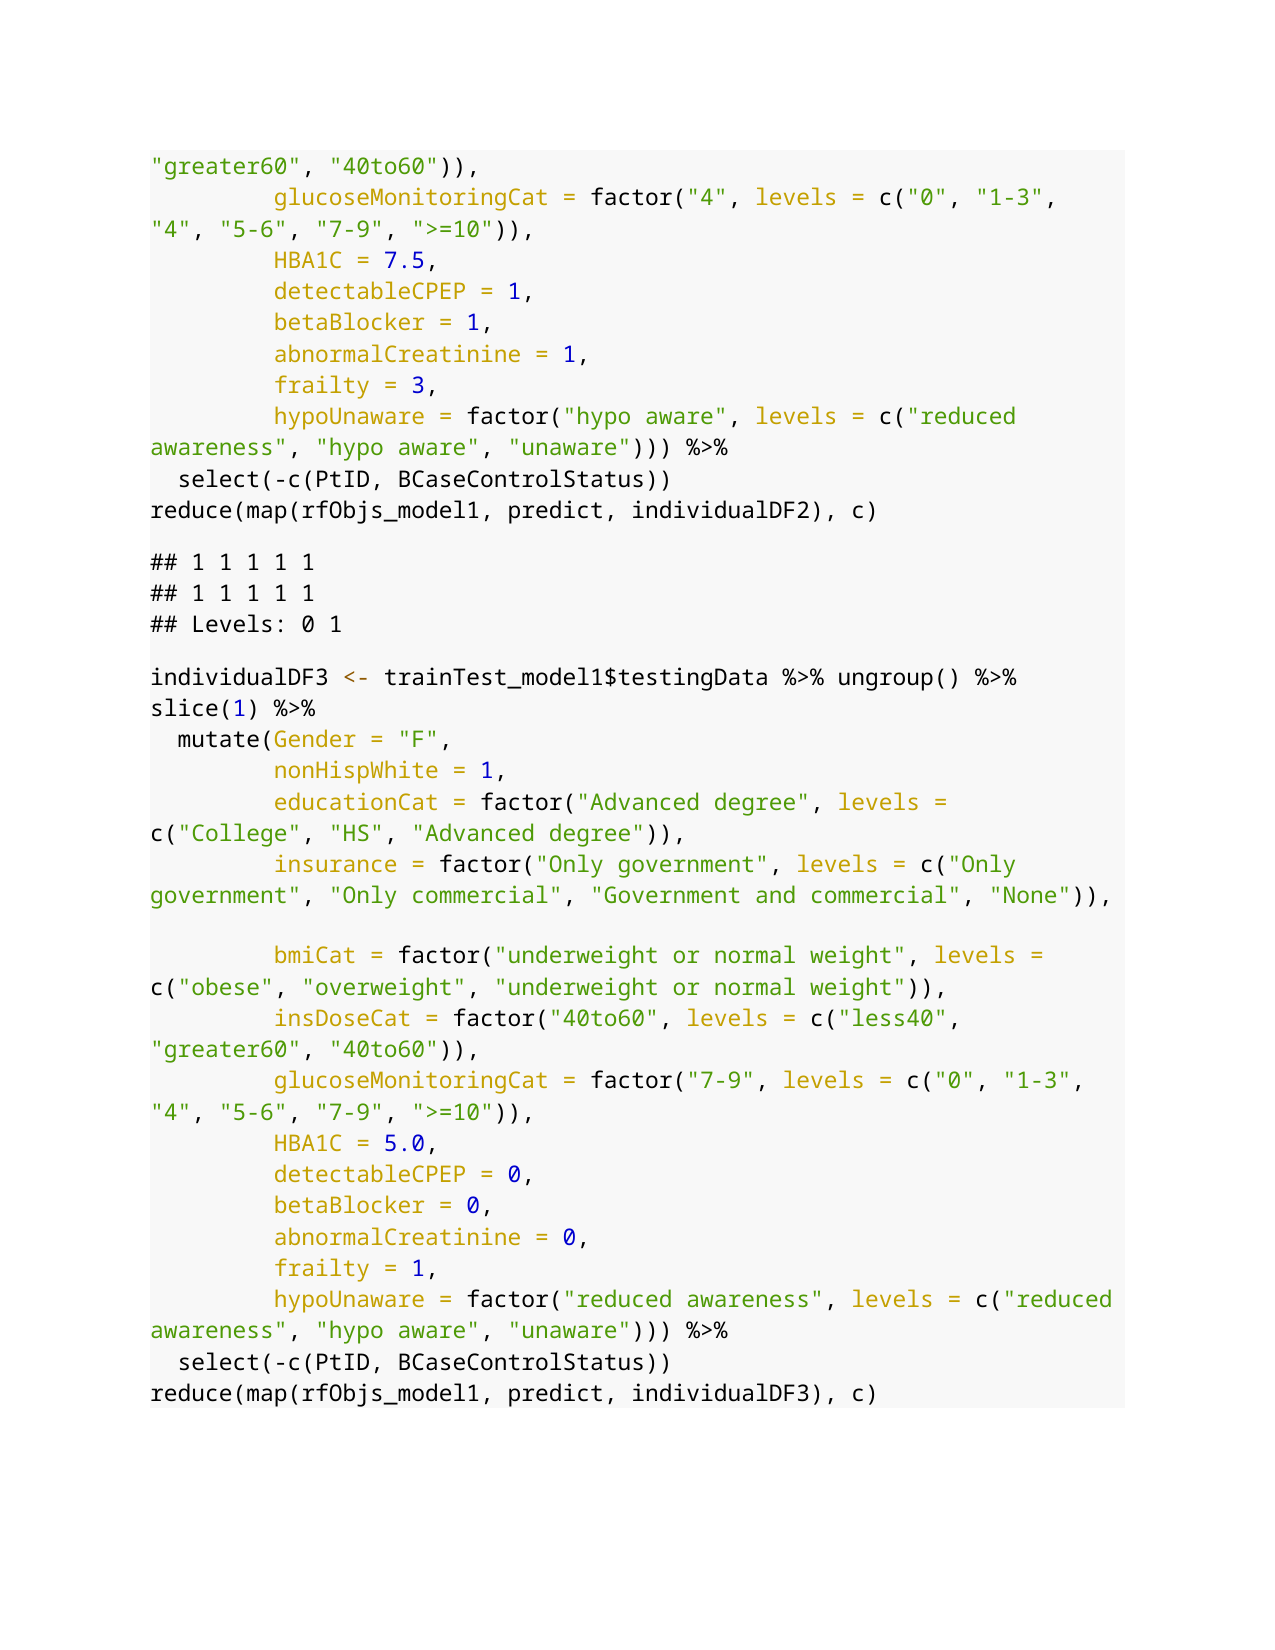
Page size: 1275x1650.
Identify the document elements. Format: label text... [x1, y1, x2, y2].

text ## 1 1 1 1 1 ## 1 1 1 1 1 ## Levels: 0 1 [150, 546, 1125, 639]
text individualDF3 <- trainTest_model1$testingData %>% ungroup() %>% slice(1) %>% mutate(Gender = "F", nonHispWhite = 1, educationCat = factor("Advanced degree", levels = c("College", "HS", "Advanced degree")), insurance = factor("Only government", levels = c("Only government", "Only commercial", "Government and commercial", "None")), bmiCat = factor("underweight or normal weight", levels = c("obese", "overweight", "underweight or normal weight")), insDoseCat = factor("40to60", levels = c("less40", "greater60", "40to60")), glucoseMonitoringCat = factor("7-9", levels = c("0", "1-3", "4", "5-6", "7-9", ">=10")), HBA1C = 5.0, detectableCPEP = 0, betaBlocker = 0, abnormalCreatinine = 0, frailty = 1, hypoUnaware = factor("reduced awareness", levels = c("reduced awareness", "hypo aware", "unaware"))) %>% select(-c(PtID, BCaseControlStatus)) reduce(map(rfObjs_model1, predict, individualDF3), c) [150, 660, 1125, 1408]
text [150, 150, 1125, 525]
